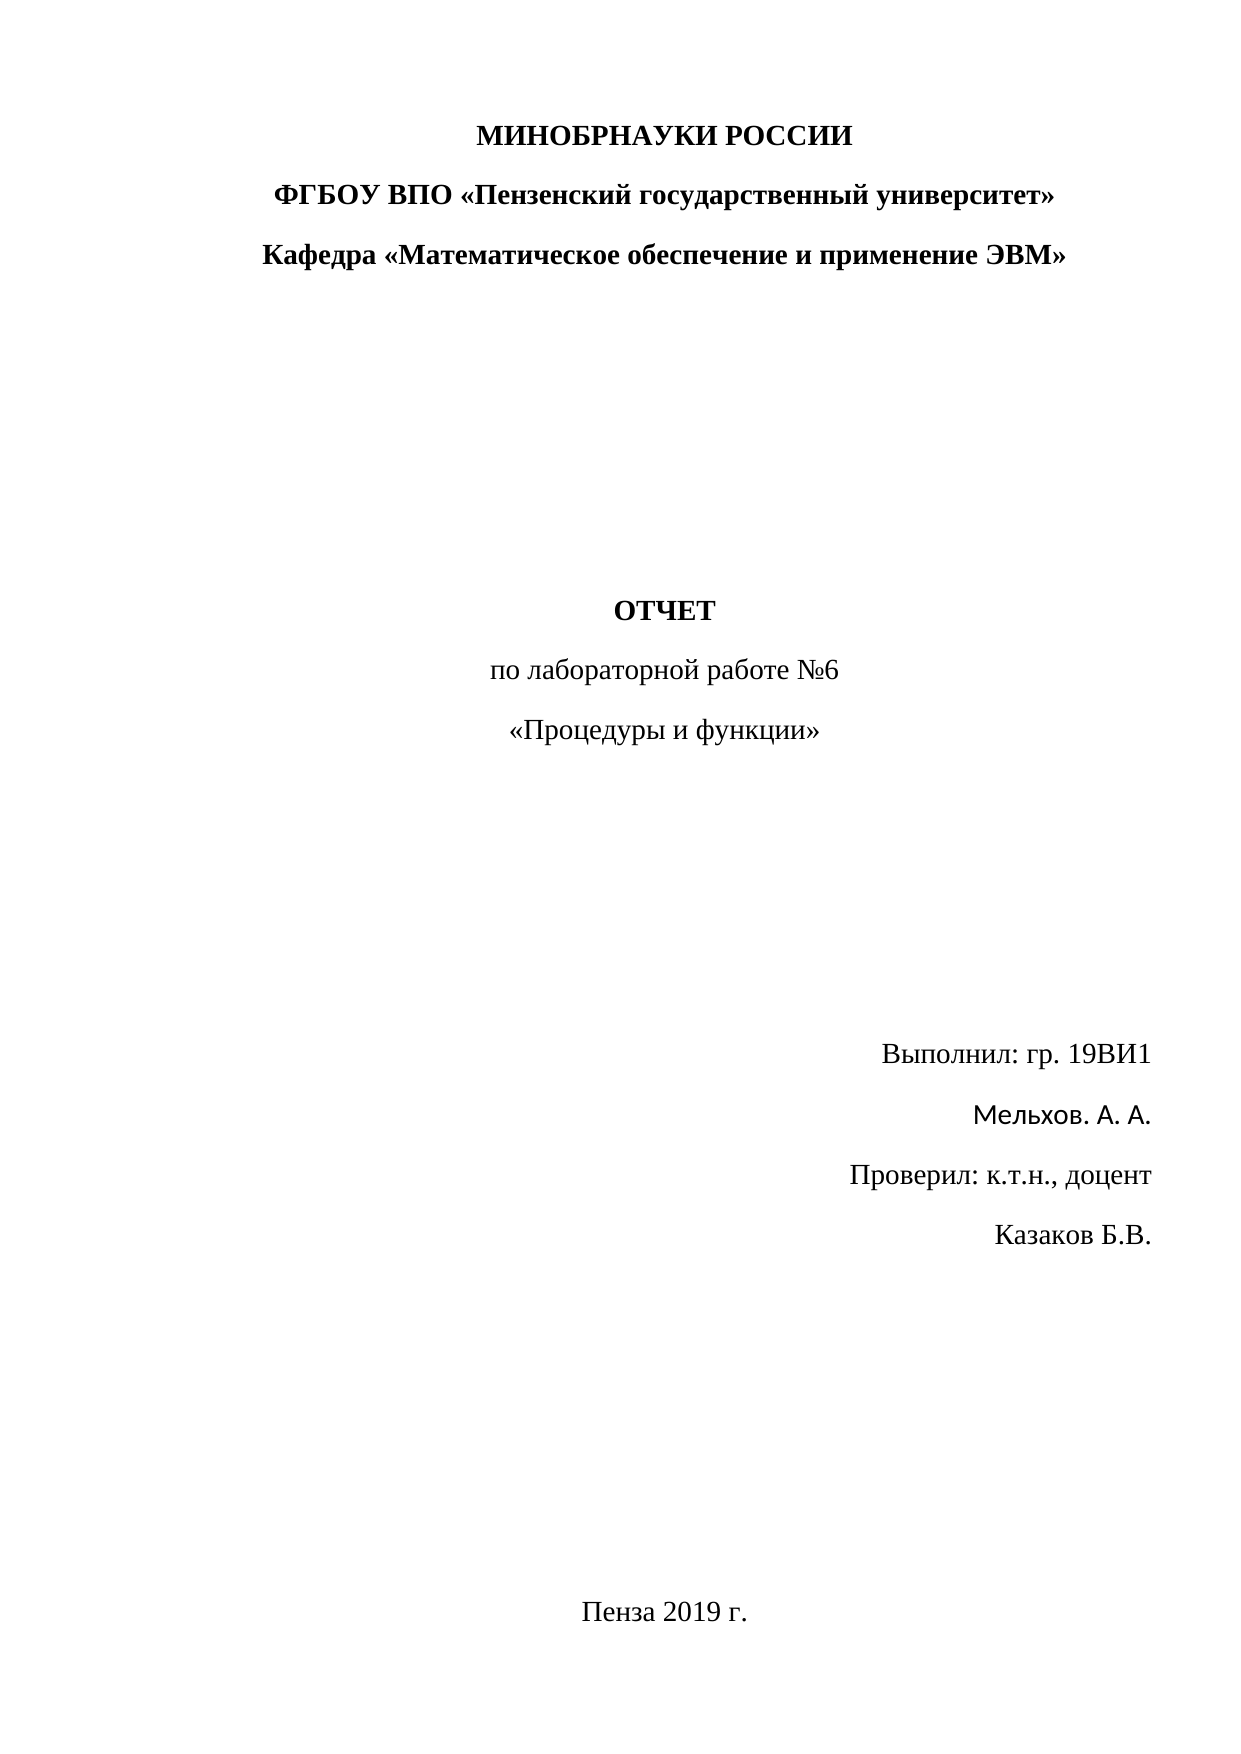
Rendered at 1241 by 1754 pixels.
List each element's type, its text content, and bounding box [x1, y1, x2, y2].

text Казаков Б.В. [177, 1217, 1152, 1250]
text ФГБОУ ВПО «Пензенский государственный университет» [177, 177, 1152, 211]
text Проверил: к.т.н., доцент [177, 1157, 1152, 1191]
text ОТЧЕТ [177, 593, 1152, 627]
text Выполнил: гр. 19ВИ1 [177, 1036, 1152, 1070]
text Кафедра «Математическое обеспечение и применение ЭВМ» [177, 237, 1152, 270]
text МИНОБРНАУКИ РОССИИ [177, 118, 1152, 152]
text Пенза 2019 г. [177, 1594, 1152, 1628]
text по лабораторной работе №6 [177, 652, 1152, 686]
text Мельхов. А. А. [177, 1096, 1152, 1131]
text «Процедуры и функции» [177, 712, 1152, 745]
